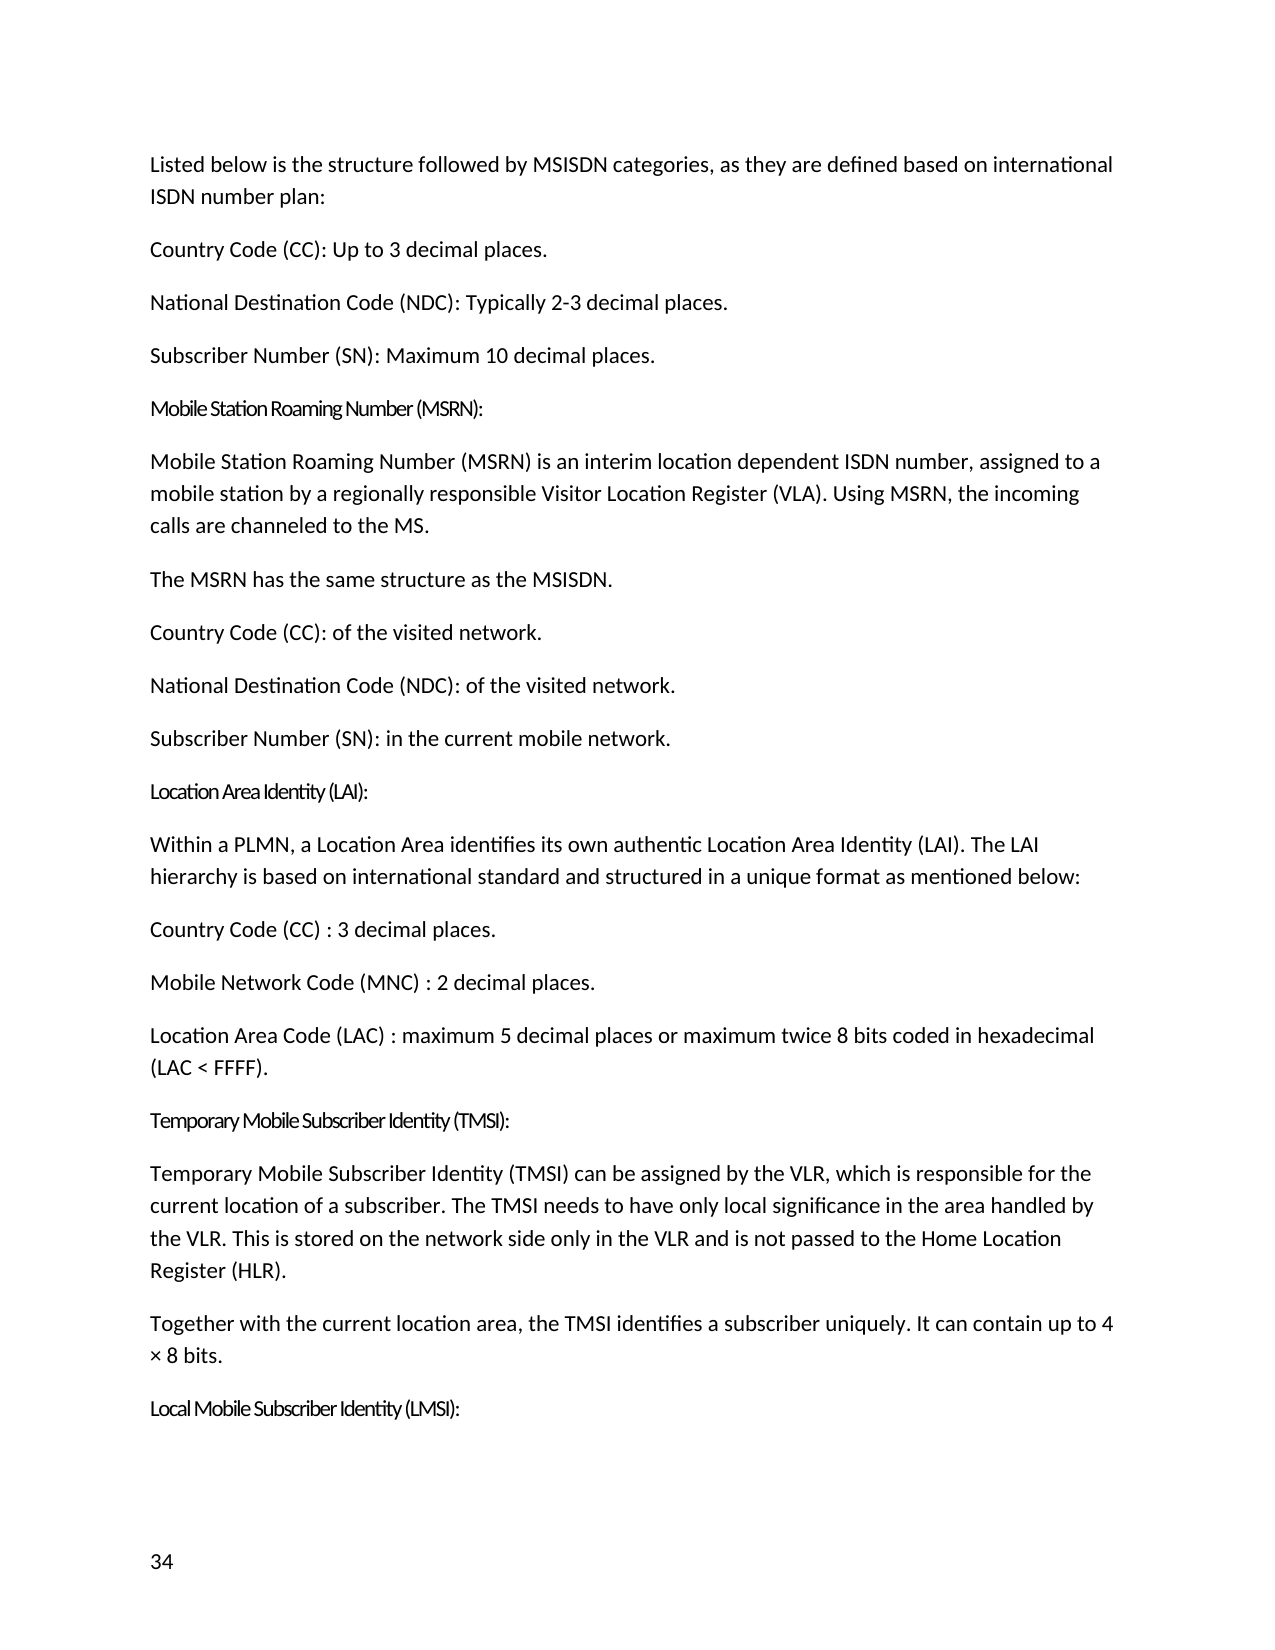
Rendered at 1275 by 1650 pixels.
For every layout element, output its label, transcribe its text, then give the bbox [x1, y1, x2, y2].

text Country Code (CC): Up to 3 decimal places. [150, 235, 1125, 263]
text Mobile Station Roaming Number (MSRN): [150, 394, 1125, 422]
text National Destination Code (NDC): Typically 2-3 decimal places. [150, 288, 1125, 316]
text Subscriber Number (SN): Maximum 10 decimal places. [150, 341, 1125, 369]
text Local Mobile Subscriber Identity (LMSI): [150, 1394, 1125, 1422]
text Within a PLMN, a Location Area identifies its own authentic Location Area Identity (LAI). The LAI hierarchy is based on international standard and structured in a unique format as mentioned below: [150, 830, 1125, 890]
text Mobile Station Roaming Number (MSRN) is an interim location dependent ISDN number, assigned to a mobile station by a regionally responsible Visitor Location Register (VLA). Using MSRN, the incoming calls are channeled to the MS. [150, 447, 1125, 540]
text The MSRN has the same structure as the MSISDN. [150, 565, 1125, 593]
text Country Code (CC) : 3 decimal places. [150, 915, 1125, 943]
text Subscriber Number (SN): in the current mobile network. [150, 724, 1125, 752]
text Together with the current location area, the TMSI identifies a subscriber uniquely. It can contain up to 4 × 8 bits. [150, 1309, 1125, 1369]
text Mobile Network Code (MNC) : 2 decimal places. [150, 968, 1125, 996]
text Temporary Mobile Subscriber Identity (TMSI): [150, 1106, 1125, 1134]
text Temporary Mobile Subscriber Identity (TMSI) can be assigned by the VLR, which is responsible for the current location of a subscriber. The TMSI needs to have only local significance in the area handled by the VLR. This is stored on the network side only in the VLR and is not passed to the Home Location Register (HLR). [150, 1159, 1125, 1284]
text Location Area Code (LAC) : maximum 5 decimal places or maximum twice 8 bits coded in hexadecimal (LAC < FFFF). [150, 1021, 1125, 1081]
text Country Code (CC): of the visited network. [150, 618, 1125, 646]
text Location Area Identity (LAI): [150, 777, 1125, 805]
text Listed below is the structure followed by MSISDN categories, as they are defined based on international ISDN number plan: [150, 150, 1125, 210]
text National Destination Code (NDC): of the visited network. [150, 671, 1125, 699]
